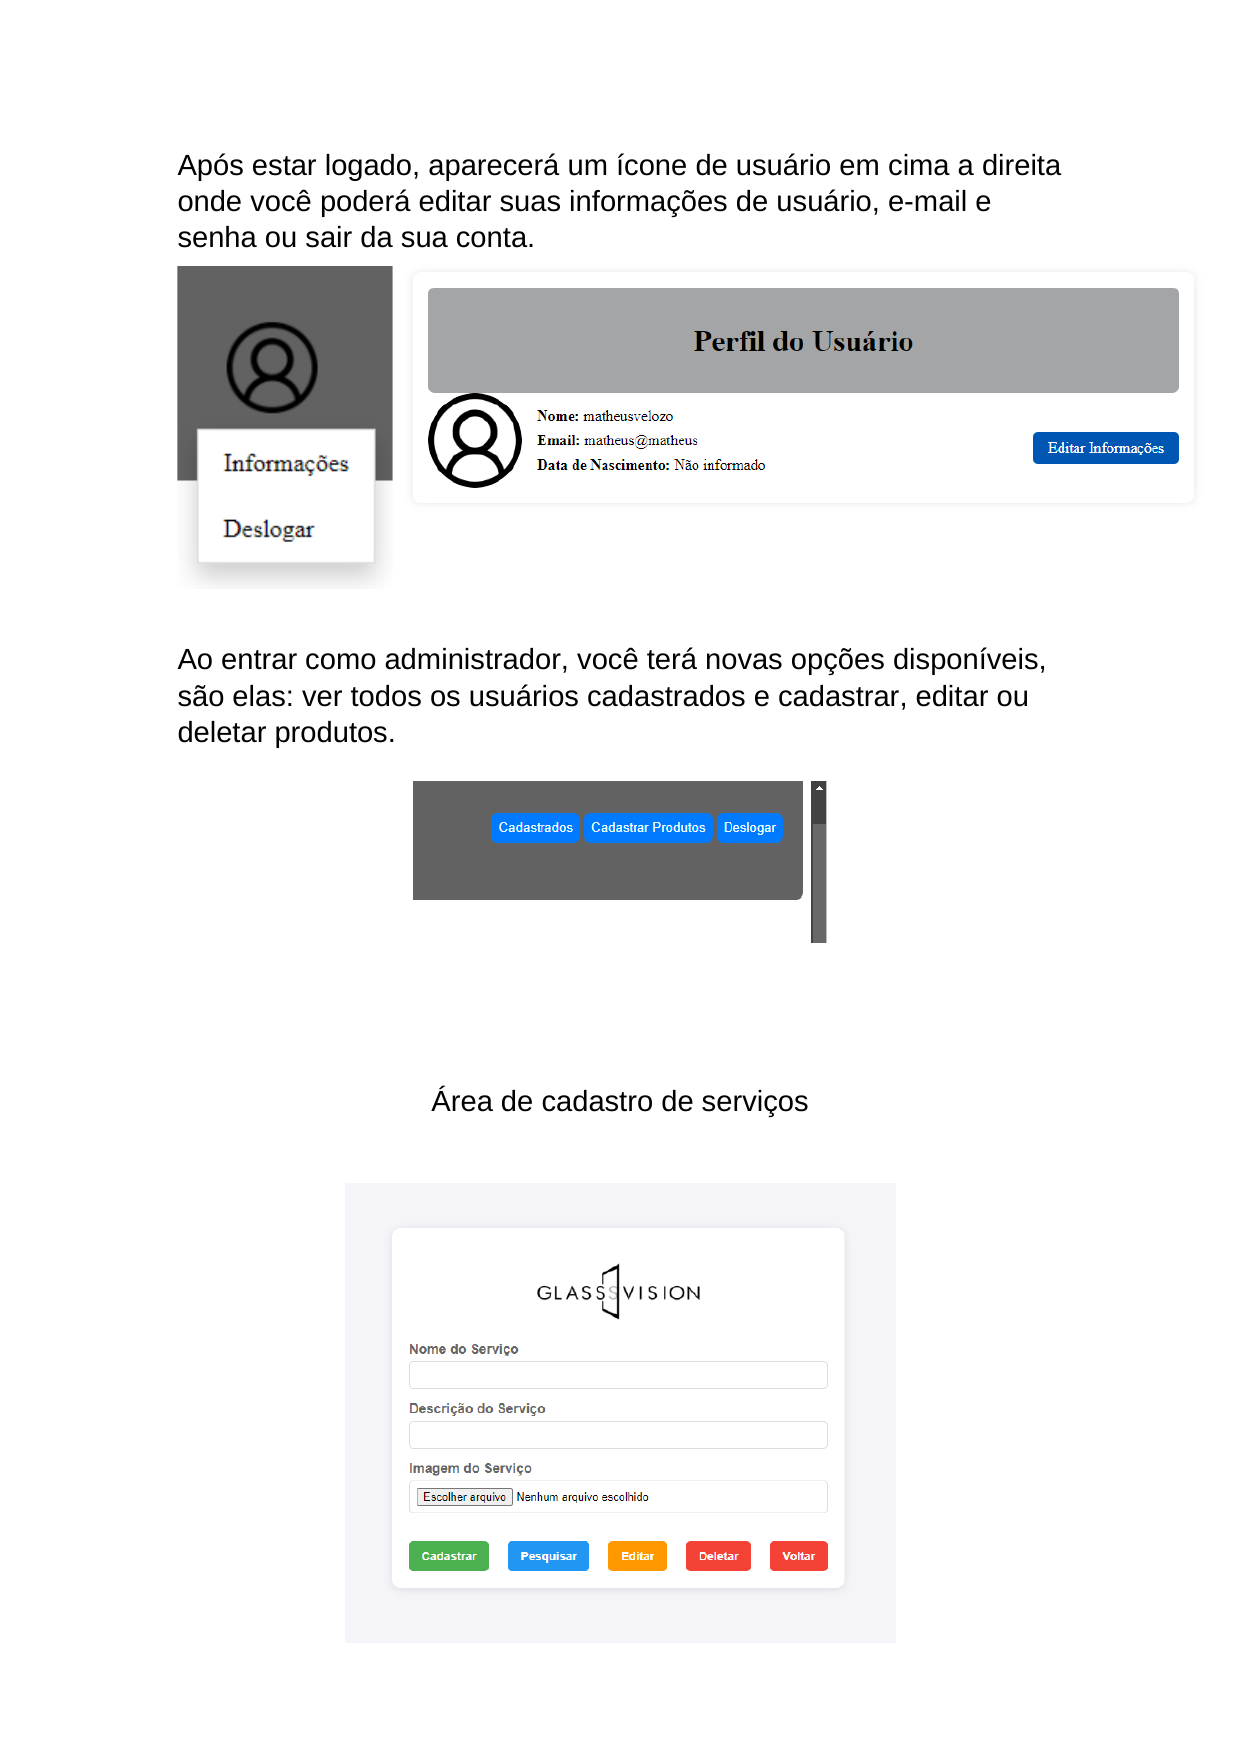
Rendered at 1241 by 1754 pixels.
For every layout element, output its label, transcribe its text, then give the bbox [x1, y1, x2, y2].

picture [345, 1183, 896, 1643]
text Após estar logado, aparecerá um ícone de usuário em cima a direita onde você poderá editar suas informações de usuário, e-mail e senha ou sair da sua conta. [177, 148, 1063, 253]
text Ao entrar como administrador, você terá novas opções disponíveis, são elas: ver todos os usuários cadastrados e cadastrar, editar ou deletar produtos. [177, 642, 1063, 748]
picture [177, 255, 1214, 589]
picture [413, 781, 827, 943]
text Área de cadastro de serviços [177, 1084, 1063, 1118]
